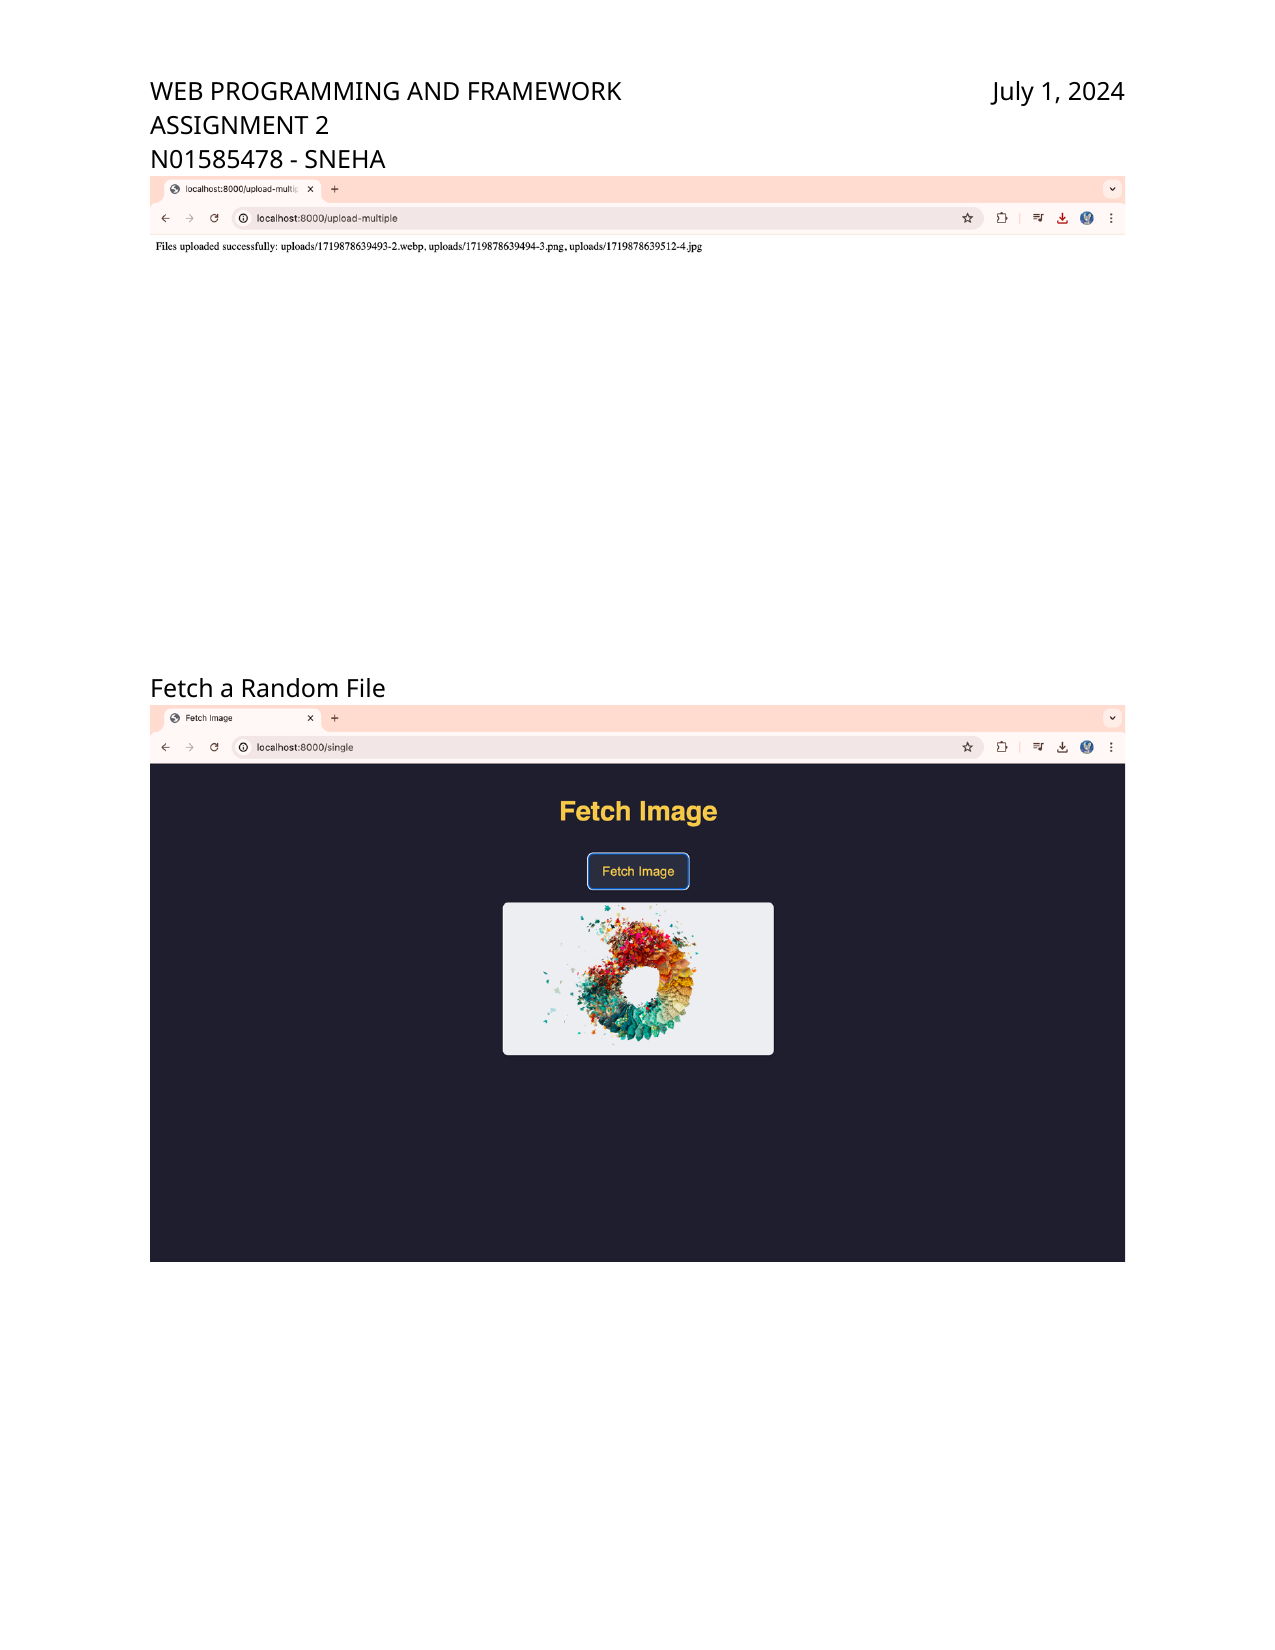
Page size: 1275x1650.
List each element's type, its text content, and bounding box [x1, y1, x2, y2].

picture [150, 705, 1125, 1262]
picture [150, 176, 1125, 671]
text Fetch a Random File [150, 671, 1125, 705]
